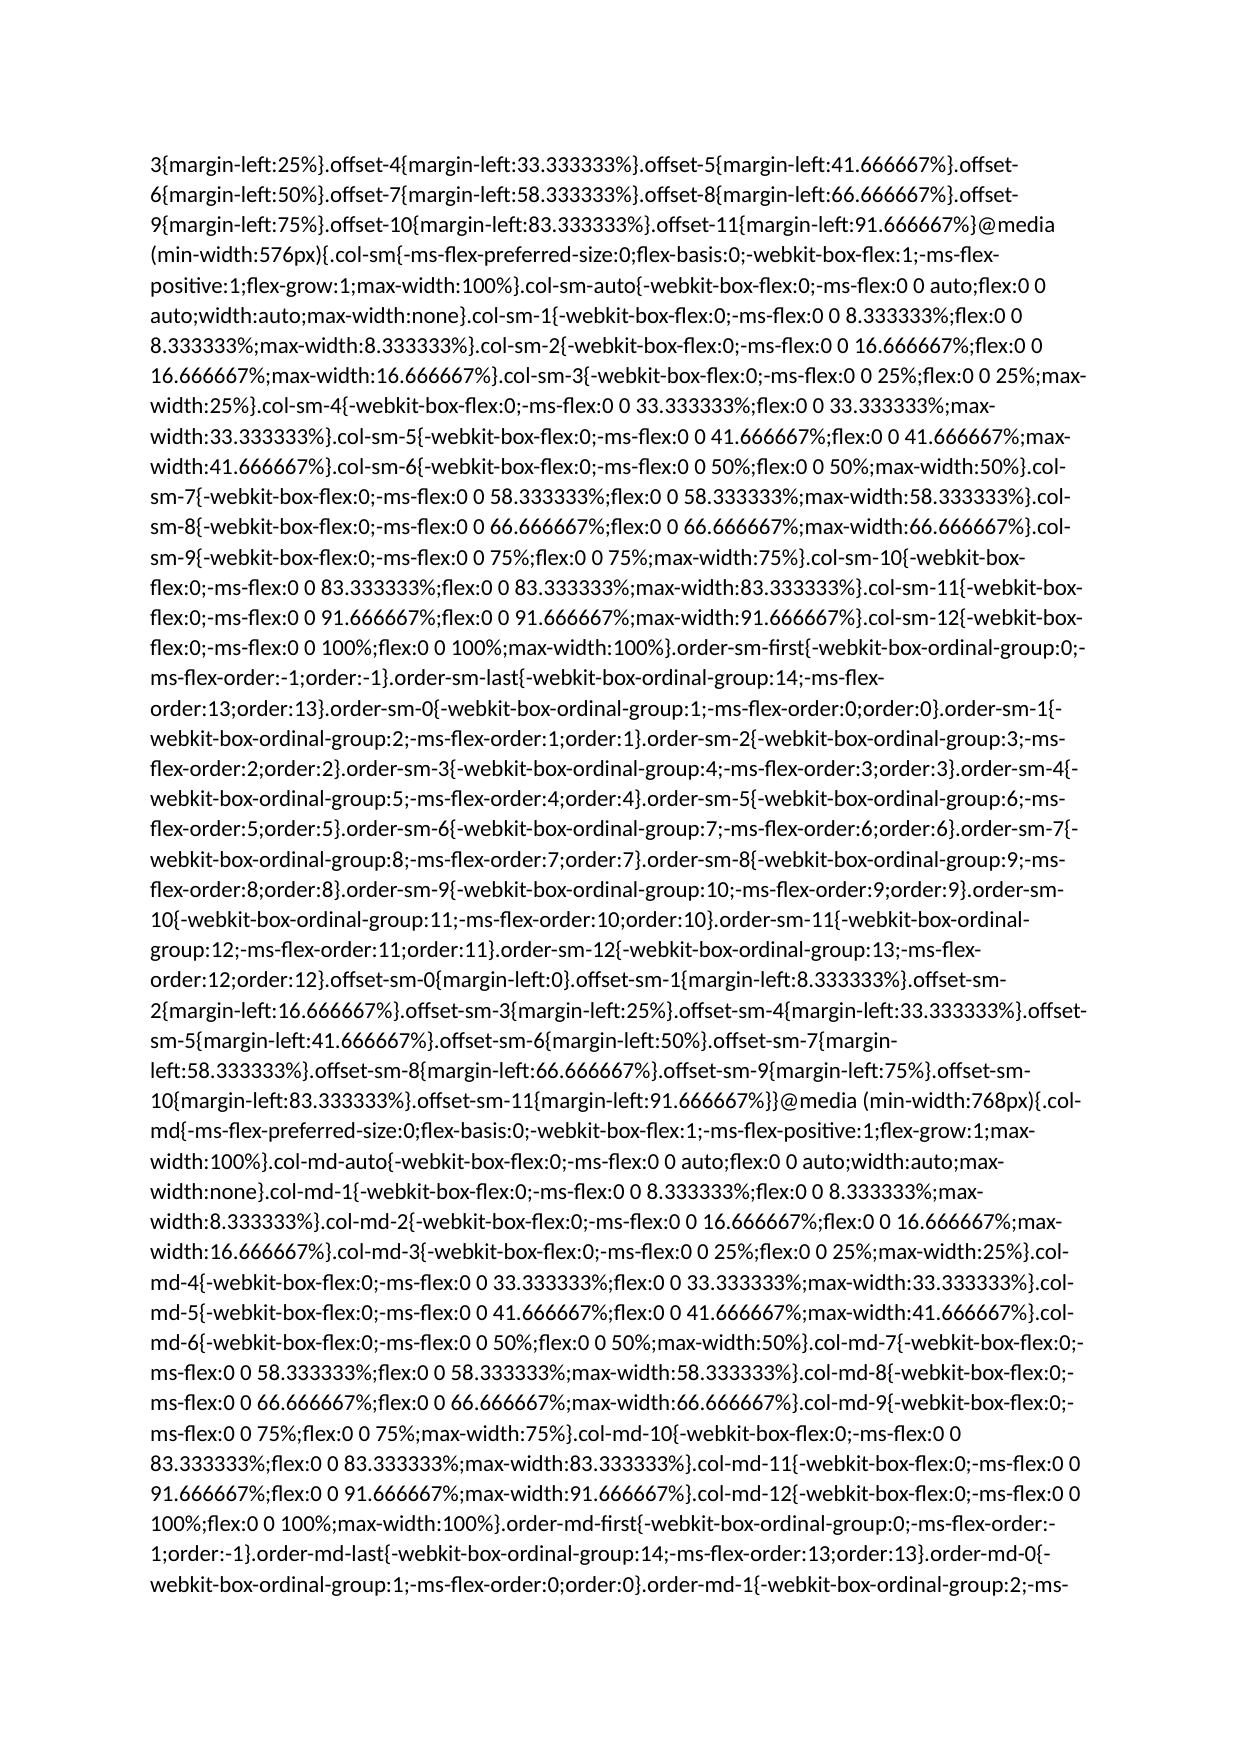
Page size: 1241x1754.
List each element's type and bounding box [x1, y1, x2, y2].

text [150, 150, 1090, 1598]
